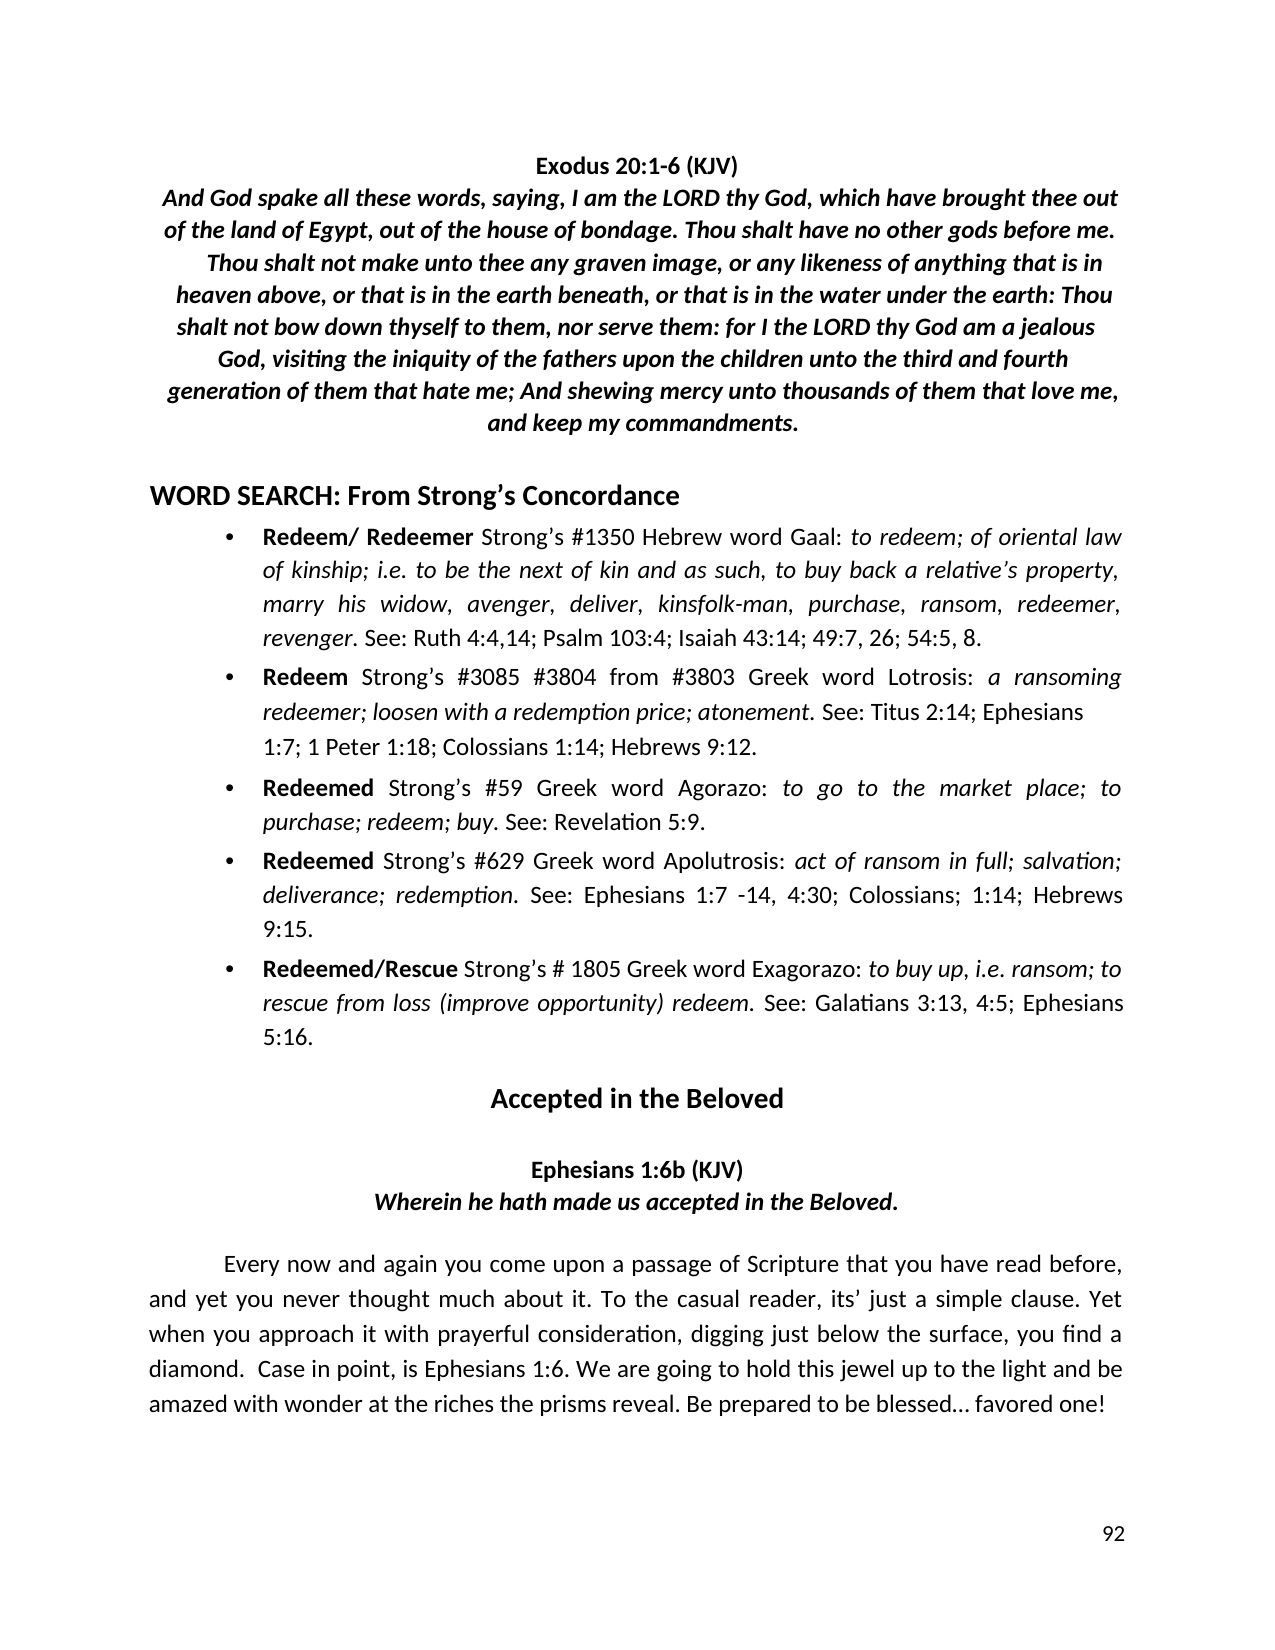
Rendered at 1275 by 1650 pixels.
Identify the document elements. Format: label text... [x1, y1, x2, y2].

text 1:7; 1 Peter 1:18; Colossians 1:14; Hebrews 9:12. [263, 731, 1124, 761]
subtitle Accepted in the Beloved [187, 1080, 1087, 1116]
subtitle WORD SEARCH: From Strong’s Concordance [149, 477, 1125, 512]
list Redeemed/Rescue Strong’s # 1805 Greek word Exagorazo: to buy up, i.e. ransom; to rescue from loss (improve opportunity) redeem. See: Galatians 3:13, 4:5; Ephesians 5:16. [225, 953, 1124, 1051]
text Wherein he hath made us accepted in the Beloved. [152, 1186, 1121, 1217]
text Ephesians 1:6b (KJV) [152, 1154, 1122, 1184]
text Thou shalt not make unto thee any graven image, or any likeness of anything that is in heaven above, or that is in the earth beneath, or that is in the water under the earth: Thou [168, 247, 1123, 309]
text Every now and again you come upon a passage of Scripture that you have read before, and yet you never thought much about it. To the casual reader, its’ just a simple clause. Yet when you approach it with prayerful consideration, digging just below the surface, you find a diamond. Case in point, is Ephesians 1:6. We are going to hold this jewel up to the light and be amazed with wonder at the riches the prisms reveal. Be prepared to be blessed… favored one! [148, 1249, 1124, 1419]
list Redeemed Strong’s #629 Greek word Apolutrosis: act of ransom in full; salvation; deliverance; redemption. See: Ephesians 1:7 -14, 4:30; Colossians; 1:14; Hebrews 9:15. [225, 845, 1124, 944]
text And God spake all these words, saying, I am the LORD thy God, which have brought thee out of the land of Egypt, out of the house of bondage. Thou shalt have no other gods before me. [159, 182, 1123, 245]
text Exodus 20:1-6 (KJV) [152, 150, 1122, 181]
list Redeem Strong’s #3085 #3804 from #3803 Greek word Lotrosis: a ransoming redeemer; loosen with a redemption price; atonement. See: Titus 2:14; Ephesians [225, 662, 1124, 726]
list Redeemed Strong’s #59 Greek word Agorazo: to go to the market place; to purchase; redeem; buy. See: Revelation 5:9. [225, 772, 1124, 836]
list Redeem/ Redeemer Strong’s #1350 Hebrew word Gaal: to redeem; of oriental law of kinship; i.e. to be the next of kin and as such, to buy back a relative’s property, marry his widow, avenger, deliver, kinsfolk-man, purchase, ransom, redeemer, revenger. See: Ruth 4:4,14; Psalm 103:4; Isaiah 43:14; 49:7, 26; 54:5, 8. [225, 521, 1124, 653]
text shalt not bow down thyself to them, nor serve them: for I the LORD thy God am a jealous God, visiting the iniquity of the fathers upon the children unto the third and fourth generation of them that hate me; And shewing mercy unto thousands of them that love me, and keep my commandments. [151, 311, 1123, 438]
